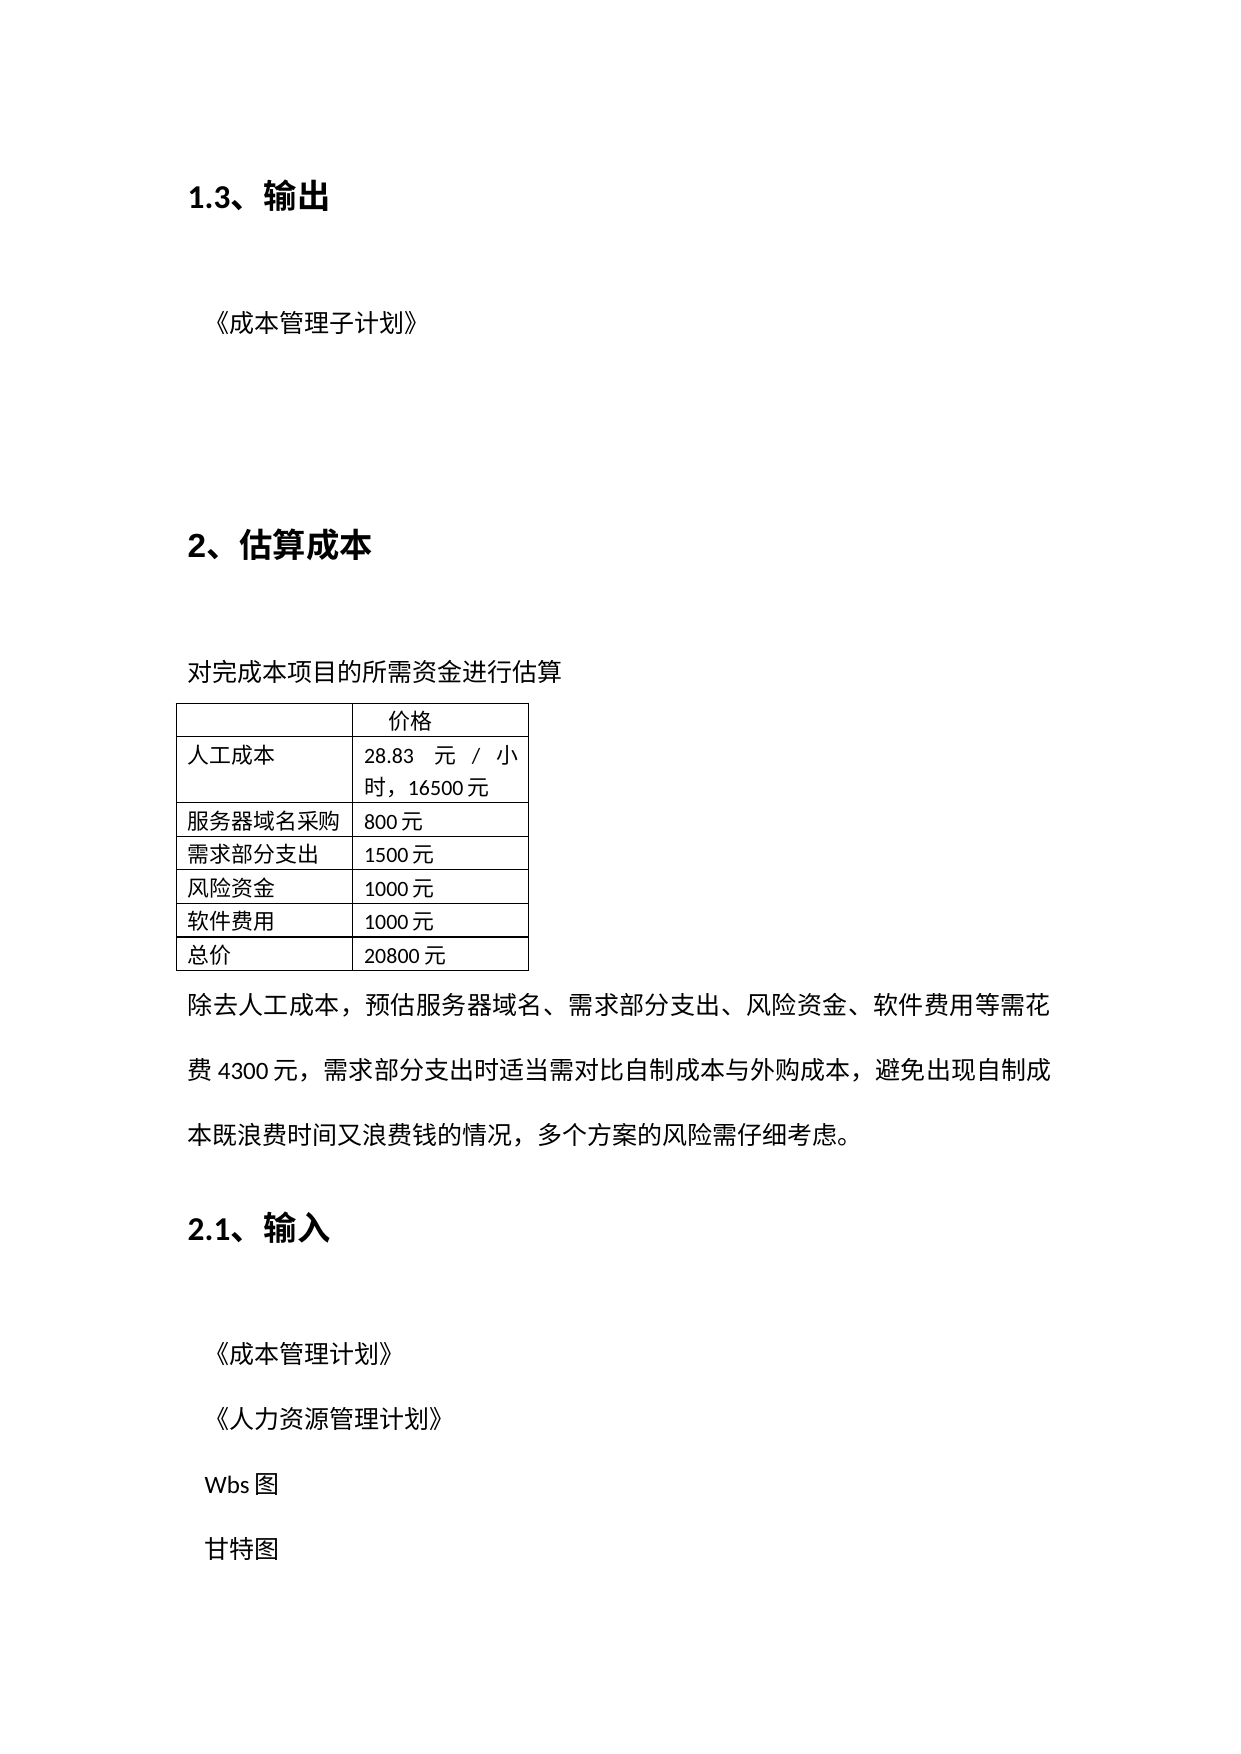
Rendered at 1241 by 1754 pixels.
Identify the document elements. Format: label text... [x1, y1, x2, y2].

text 《成本管理子计划》 [187, 289, 1053, 354]
text 《人力资源管理计划》 [187, 1385, 1053, 1450]
table_cell 需求部分支出 [177, 837, 352, 869]
text Wbs图 [187, 1450, 1053, 1515]
table_cell 总价 [177, 938, 352, 970]
subtitle 1.3、输出 [187, 162, 1053, 227]
table_cell 28.83元/小时，16500元 [353, 737, 528, 802]
list 对完成本项目的所需资金进行估算 [187, 638, 1053, 703]
table_cell 人工成本 [177, 737, 352, 802]
list 除去人工成本，预估服务器域名、需求部分支出、风险资金、软件费用等需花费4300元，需求部分支出时适当需对比自制成本与外购成本，避免出现自制成本既浪费时间又浪费钱的情况，多个方案的风险需仔细考虑。 [187, 971, 1053, 1166]
table_cell 服务器域名采购 [177, 803, 352, 836]
table_cell 800元 [353, 803, 528, 836]
table_cell 软件费用 [177, 904, 352, 936]
text 《成本管理计划》 [187, 1320, 1053, 1385]
table_cell 20800元 [353, 938, 528, 970]
table_header [177, 704, 352, 736]
subtitle 2、估算成本 [187, 511, 1053, 576]
subtitle 2.1、输入 [187, 1193, 1053, 1258]
text 甘特图 [187, 1515, 1053, 1580]
table_cell 风险资金 [177, 870, 352, 903]
table_cell 1000元 [353, 904, 528, 936]
table_cell 1500元 [353, 837, 528, 869]
table_cell 1000元 [353, 870, 528, 903]
table_header 价格 [353, 704, 528, 736]
